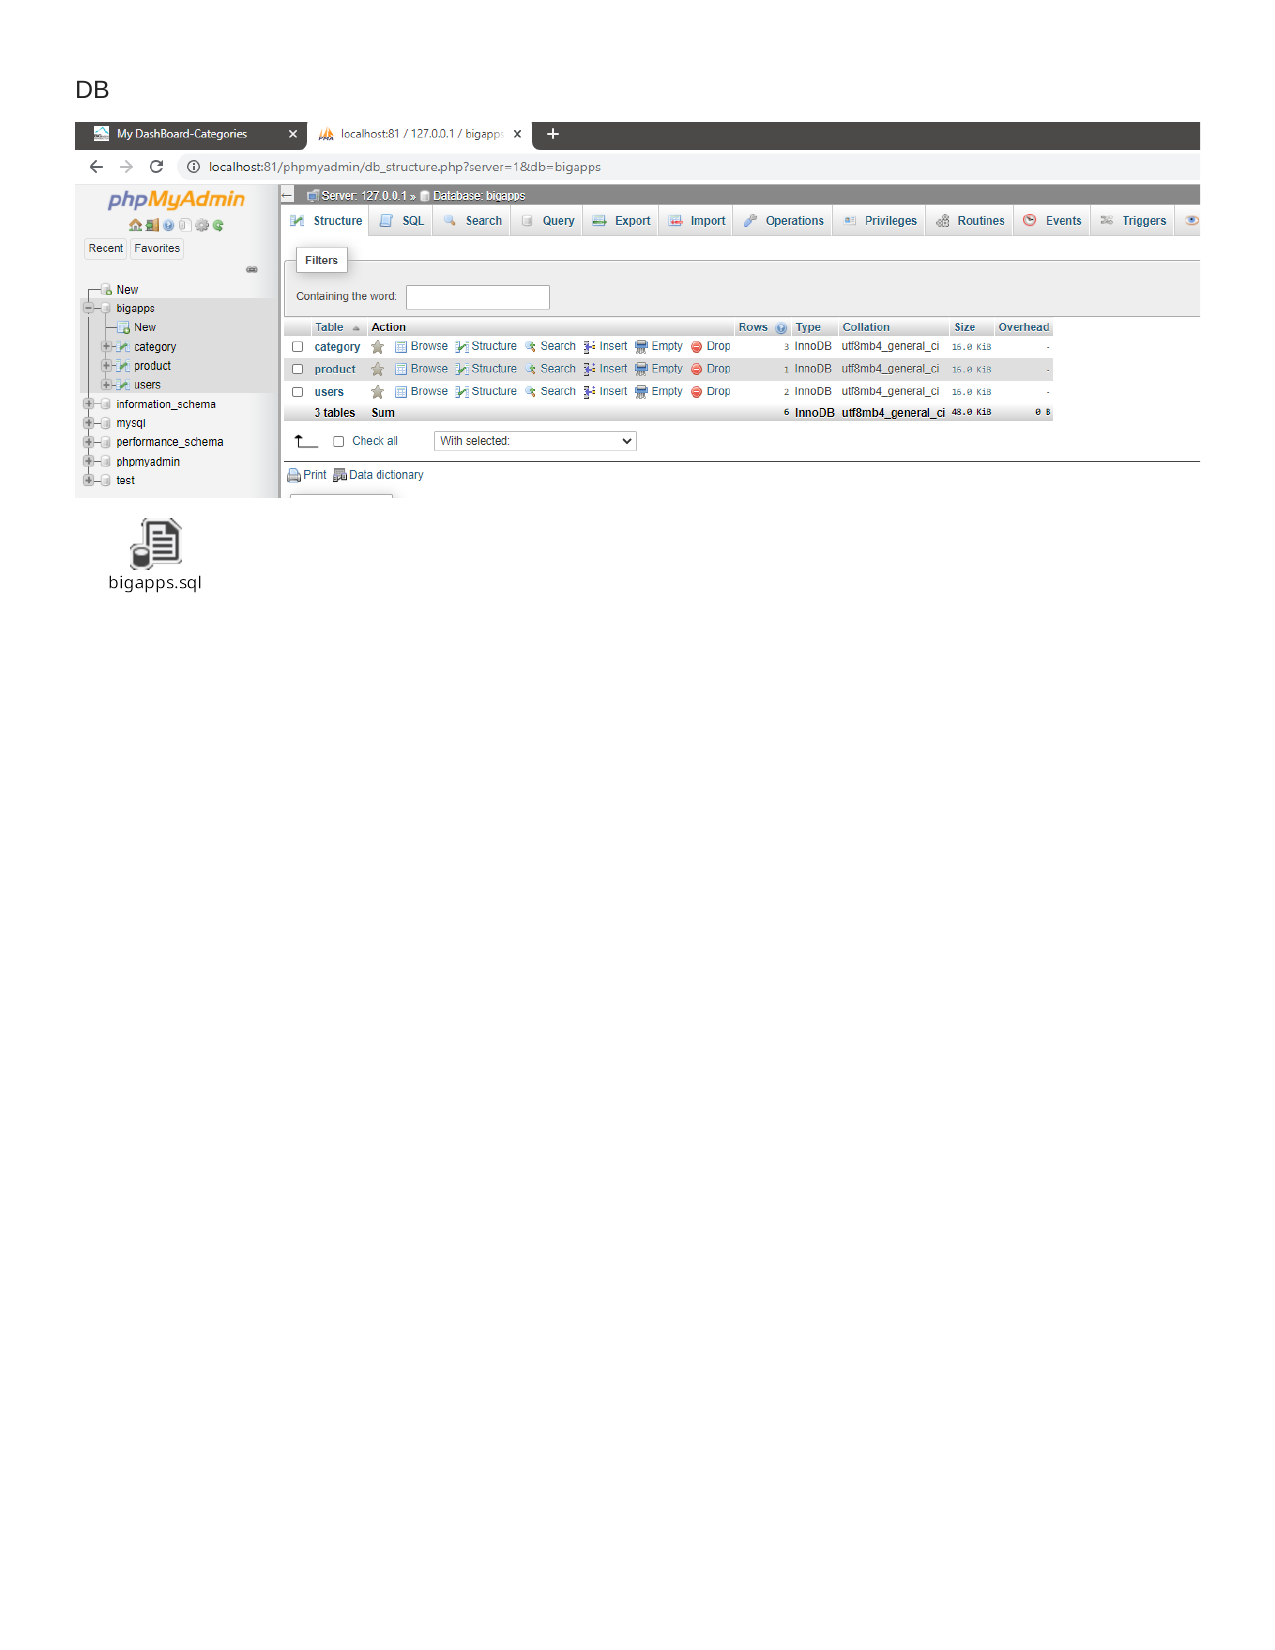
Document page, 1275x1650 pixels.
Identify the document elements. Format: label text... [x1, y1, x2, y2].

picture [75, 122, 1200, 498]
text DB [75, 75, 1200, 104]
